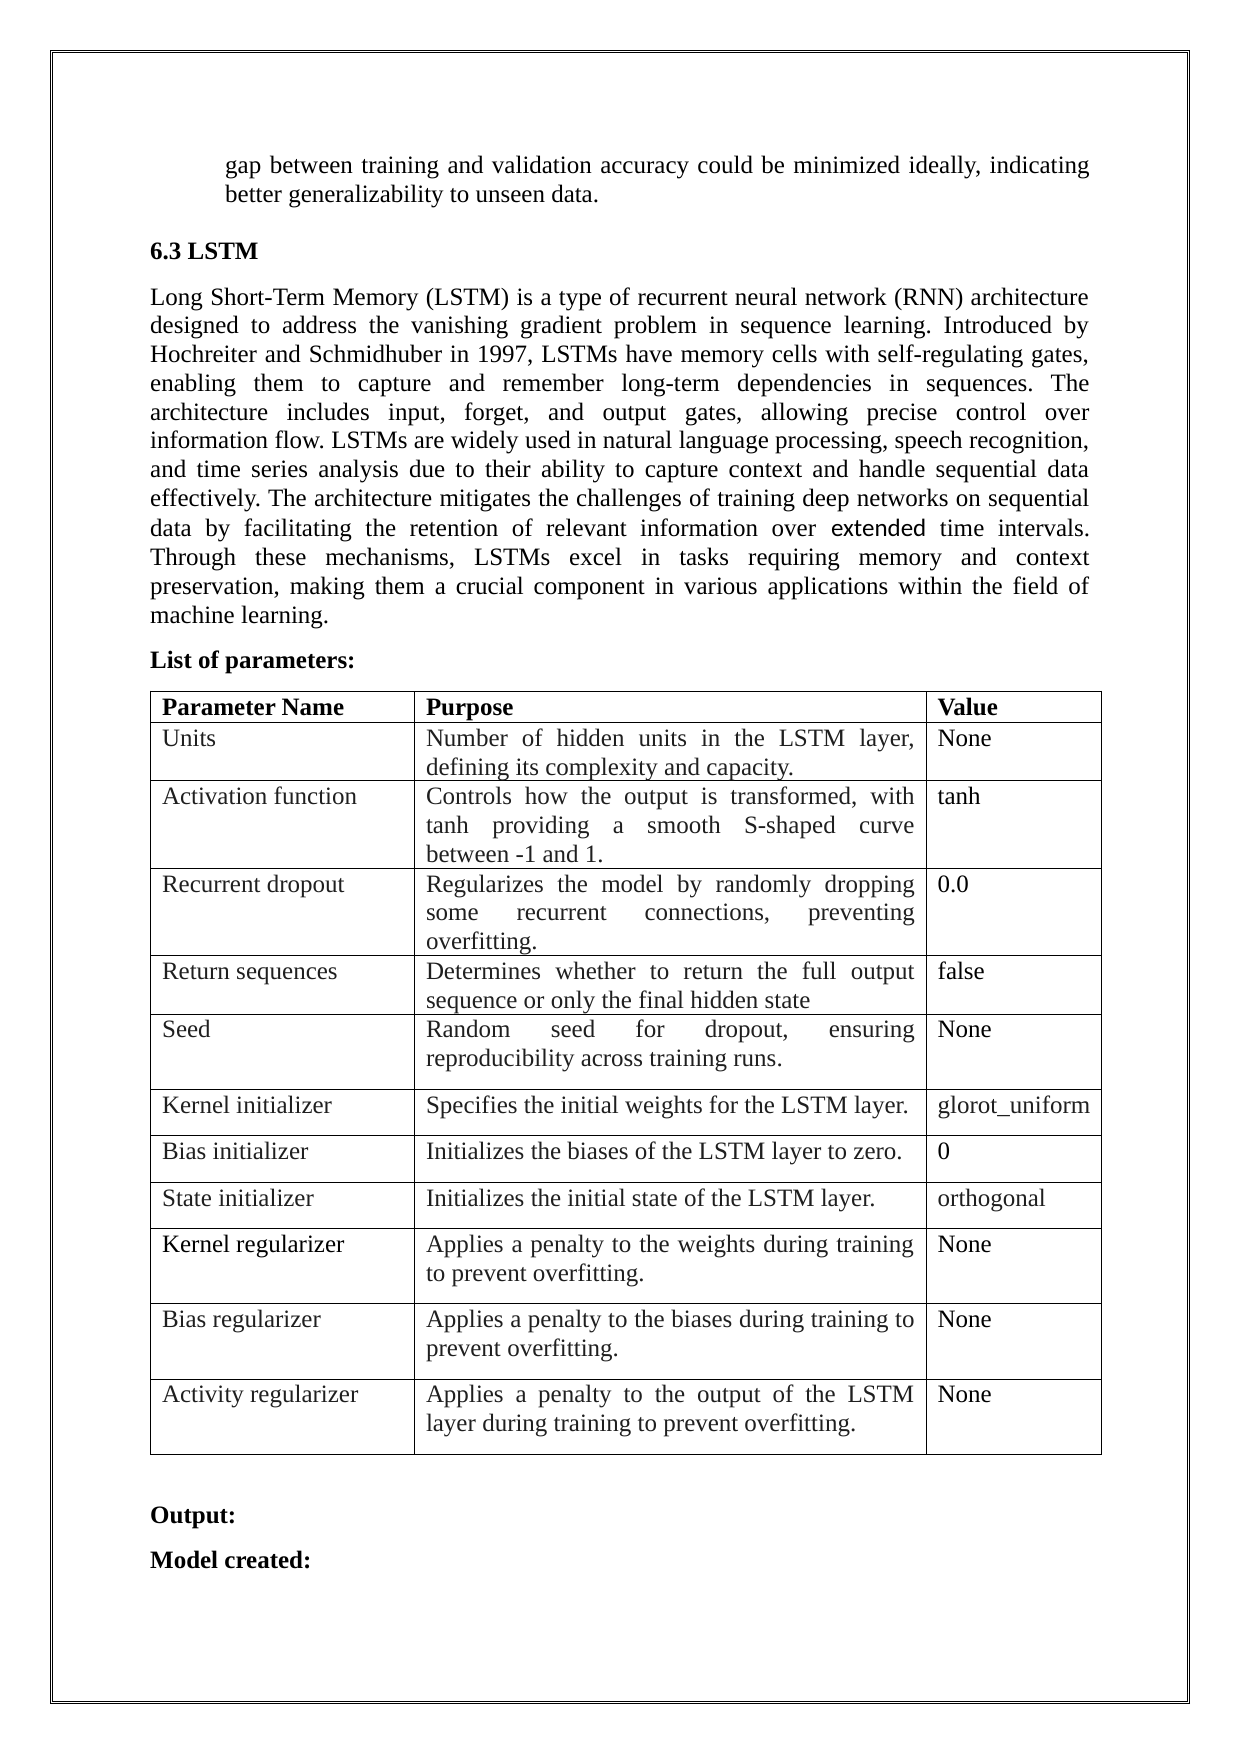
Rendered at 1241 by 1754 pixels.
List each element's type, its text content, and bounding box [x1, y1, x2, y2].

table_cell Recurrent dropout [151, 869, 414, 955]
table_cell Kernel initializer [151, 1090, 414, 1135]
table_cell Controls how the output is transformed, with tanh providing a smooth S-shaped curve between -1 and 1. [415, 781, 926, 868]
table_cell State initializer [151, 1183, 414, 1228]
table_cell Activation function [151, 781, 414, 868]
table_cell 0 [927, 1136, 1101, 1182]
table_cell Bias initializer [151, 1136, 414, 1182]
text List of parameters: [150, 645, 1090, 674]
text Long Short-Term Memory (LSTM) is a type of recurrent neural network (RNN) architecture designed to address the vanishing gradient problem in sequence learning. Introduced by Hochreiter and Schmidhuber in 1997, LSTMs have memory cells with self-regulating gates, enabling them to capture and remember long-term dependencies in sequences. The architecture includes input, forget, and output gates, allowing precise control over information flow. LSTMs are widely used in natural language processing, speech recognition, and time series analysis due to their ability to capture context and handle sequential data effectively. The architecture mitigates the challenges of training deep networks on sequential data by facilitating the retention of relevant information over extended time intervals. Through these mechanisms, LSTMs excel in tasks requiring memory and context preservation, making them a crucial component in various applications within the field of machine learning. [150, 282, 1090, 628]
table_cell Return sequences [151, 956, 414, 1013]
table_cell None [927, 723, 1101, 780]
table_header Purpose [415, 692, 926, 722]
table_cell false [927, 956, 1101, 1013]
table_cell None [927, 1304, 1101, 1378]
table_cell Regularizes the model by randomly dropping some recurrent connections, preventing overfitting. [415, 869, 926, 955]
text Model created: [150, 1546, 1090, 1574]
table_header Parameter Name [151, 692, 414, 722]
table_cell Random seed for dropout, ensuring reproducibility across training runs. [415, 1015, 926, 1089]
table_cell Applies a penalty to the weights during training to prevent overfitting. [415, 1229, 926, 1303]
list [187, 150, 1090, 207]
text 6.3 LSTM [150, 236, 1090, 265]
table_cell Units [151, 723, 414, 780]
table_cell Initializes the initial state of the LSTM layer. [415, 1183, 926, 1228]
table_cell Applies a penalty to the biases during training to prevent overfitting. [415, 1304, 926, 1378]
table_cell Bias regularizer [151, 1304, 414, 1378]
table_cell None [927, 1229, 1101, 1303]
table_header Value [927, 692, 1101, 722]
text Output: [150, 1500, 1090, 1529]
table_cell Number of hidden units in the LSTM layer, defining its complexity and capacity. [415, 723, 926, 780]
table_cell Activity regularizer [151, 1380, 414, 1454]
table_cell Specifies the initial weights for the LSTM layer. [415, 1090, 926, 1135]
table_cell Determines whether to return the full output sequence or only the final hidden state [415, 956, 926, 1013]
table_cell Initializes the biases of the LSTM layer to zero. [415, 1136, 926, 1182]
table_cell None [927, 1015, 1101, 1089]
table_cell 0.0 [927, 869, 1101, 955]
table_cell Kernel regularizer [151, 1229, 414, 1303]
table_cell tanh [927, 781, 1101, 868]
table_cell Applies a penalty to the output of the LSTM layer during training to prevent overfitting. [415, 1380, 926, 1454]
table_cell orthogonal [927, 1183, 1101, 1228]
table_cell glorot_uniform [927, 1090, 1101, 1135]
table_cell None [927, 1380, 1101, 1454]
table_cell Seed [151, 1015, 414, 1089]
